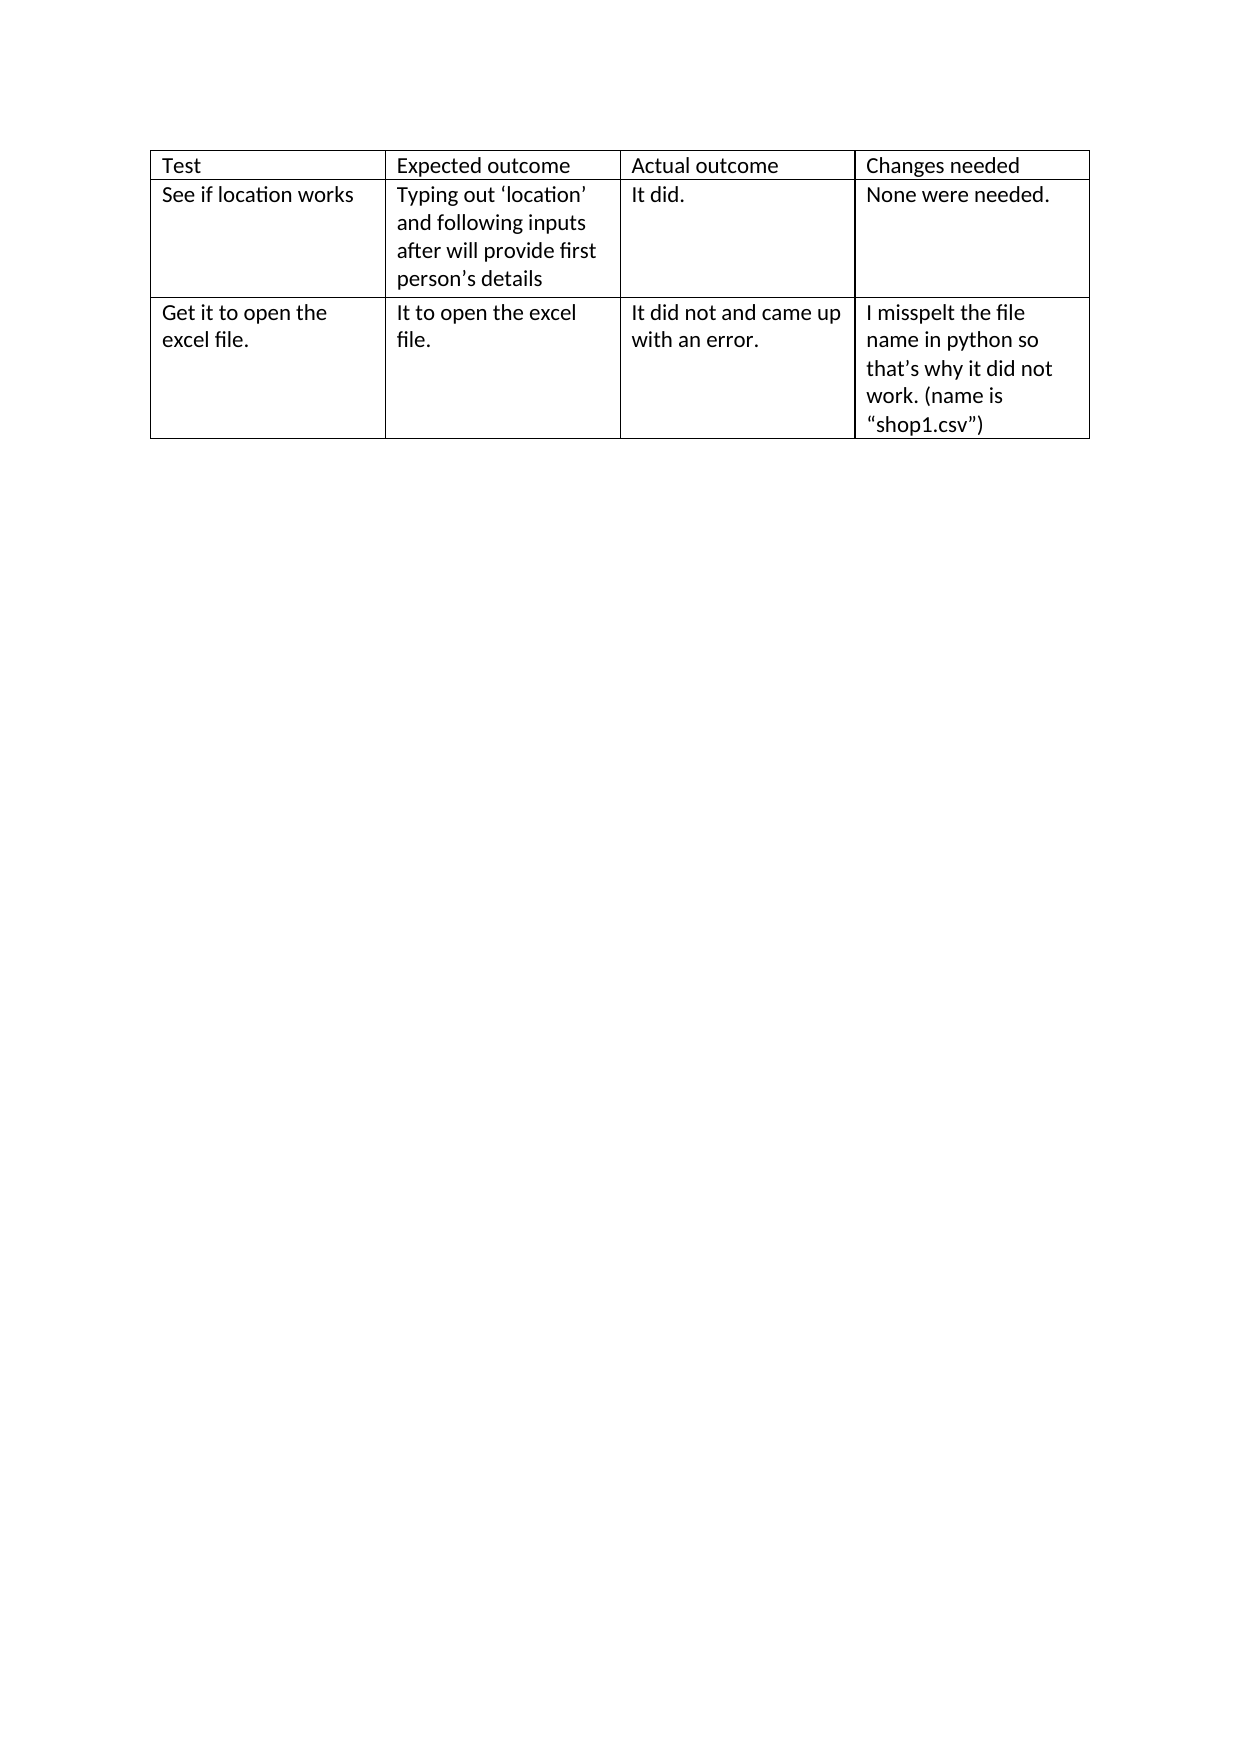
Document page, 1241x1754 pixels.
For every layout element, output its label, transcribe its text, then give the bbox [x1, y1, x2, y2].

table_header Actual outcome [621, 151, 854, 179]
table_cell It to open the excel file. [386, 298, 620, 438]
table_header Changes needed [856, 151, 1089, 179]
table_header Test [151, 151, 385, 179]
table_cell Get it to open the excel file. [151, 298, 385, 438]
table_cell I misspelt the file name in python so that’s why it did not work. (name is “shop1.csv”) [856, 298, 1089, 438]
table_cell It did not and came up with an error. [621, 298, 854, 438]
table_cell Typing out ‘location’ and following inputs after will provide first person’s details [386, 180, 620, 297]
table_header Expected outcome [386, 151, 620, 179]
table_cell See if location works [151, 180, 385, 297]
table_cell It did. [621, 180, 854, 297]
table_cell None were needed. [856, 180, 1089, 297]
